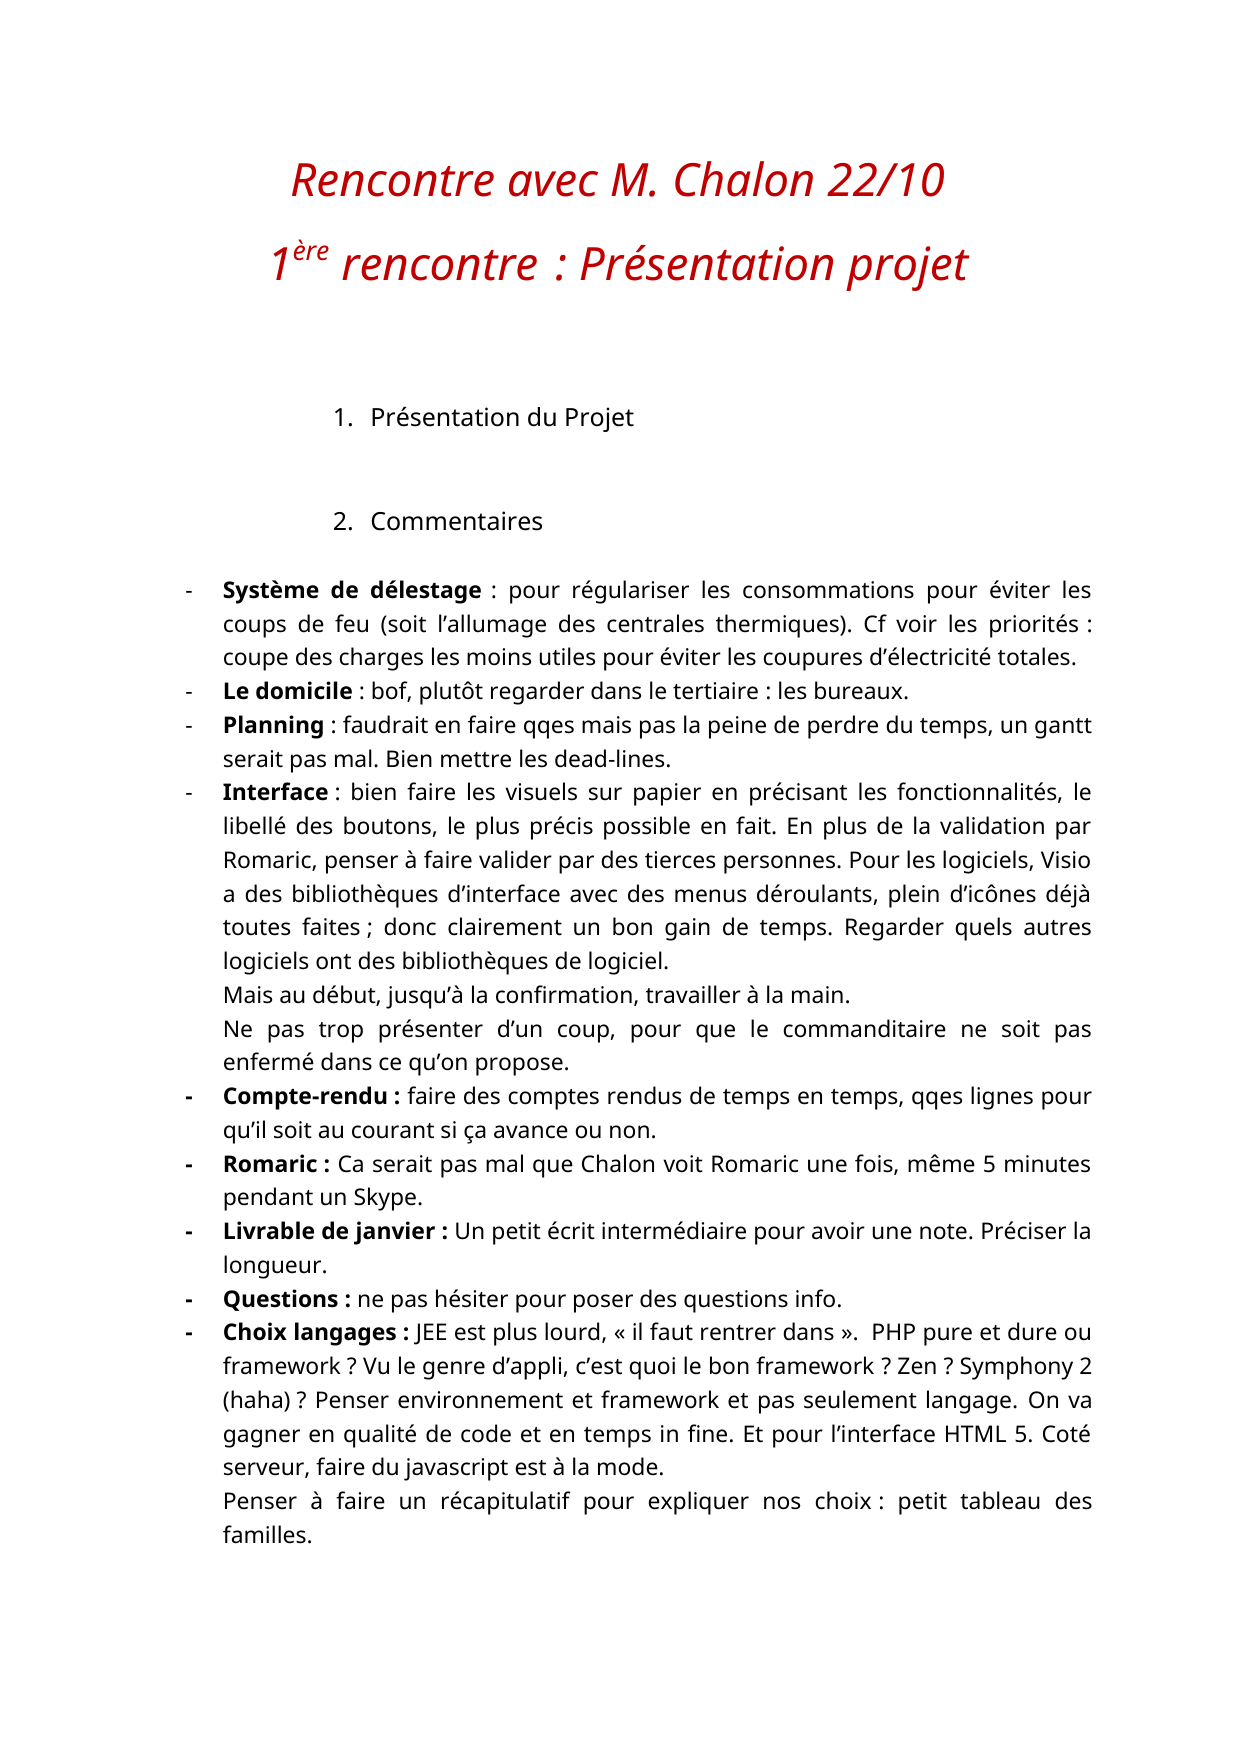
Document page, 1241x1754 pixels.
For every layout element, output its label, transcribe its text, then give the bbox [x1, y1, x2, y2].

text 1ère rencontre : Présentation projet [148, 232, 1093, 294]
list Planning : faudrait en faire qqes mais pas la peine de perdre du temps, un gantt serait pas mal. Bien mettre les dead-lines. [185, 709, 1093, 774]
list Système de délestage : pour régulariser les consommations pour éviter les coups de feu (soit l’allumage des centrales thermiques). Cf voir les priorités : coupe des charges les moins utiles pour éviter les coupures d’électricité totales. [185, 574, 1093, 673]
list Le domicile : bof, plutôt regarder dans le tertiaire : les bureaux. [185, 675, 1093, 706]
list Livrable de janvier : Un petit écrit intermédiaire pour avoir une note. Préciser la longueur. [185, 1215, 1093, 1280]
list Compte-rendu : faire des comptes rendus de temps en temps, qqes lignes pour qu’il soit au courant si ça avance ou non. [185, 1080, 1093, 1145]
list Mais au début, jusqu’à la confirmation, travailler à la main. [223, 979, 1093, 1010]
text Rencontre avec M. Chalon 22/10 [148, 148, 1093, 210]
list Ne pas trop présenter d’un coup, pour que le commanditaire ne soit pas enfermé dans ce qu’on propose. [223, 1013, 1093, 1078]
list Romaric : Ca serait pas mal que Chalon voit Romaric une fois, même 5 minutes pendant un Skype. [185, 1148, 1093, 1213]
list Interface : bien faire les visuels sur papier en précisant les fonctionnalités, le libellé des boutons, le plus précis possible en fait. En plus de la validation par Romaric, penser à faire valider par des tierces personnes. Pour les logiciels, Visio a des bibliothèques d’interface avec des menus déroulants, plein d’icônes déjà toutes faites ; donc clairement un bon gain de temps. Regarder quels autres logiciels ont des bibliothèques de logiciel. [185, 776, 1093, 976]
list Choix langages : JEE est plus lourd, « il faut rentrer dans ». PHP pure et dure ou framework ? Vu le genre d’appli, c’est quoi le bon framework ? Zen ? Symphony 2 (haha) ? Penser environnement et framework et pas seulement langage. On va gagner en qualité de code et en temps in fine. Et pour l’interface HTML 5. Coté serveur, faire du javascript est à la mode. [185, 1316, 1093, 1483]
list Commentaires [333, 503, 1093, 537]
list Penser à faire un récapitulatif pour expliquer nos choix : petit tableau des familles. [223, 1485, 1093, 1550]
list Questions : ne pas hésiter pour poser des questions info. [185, 1283, 1093, 1314]
list Présentation du Projet [333, 399, 1093, 433]
